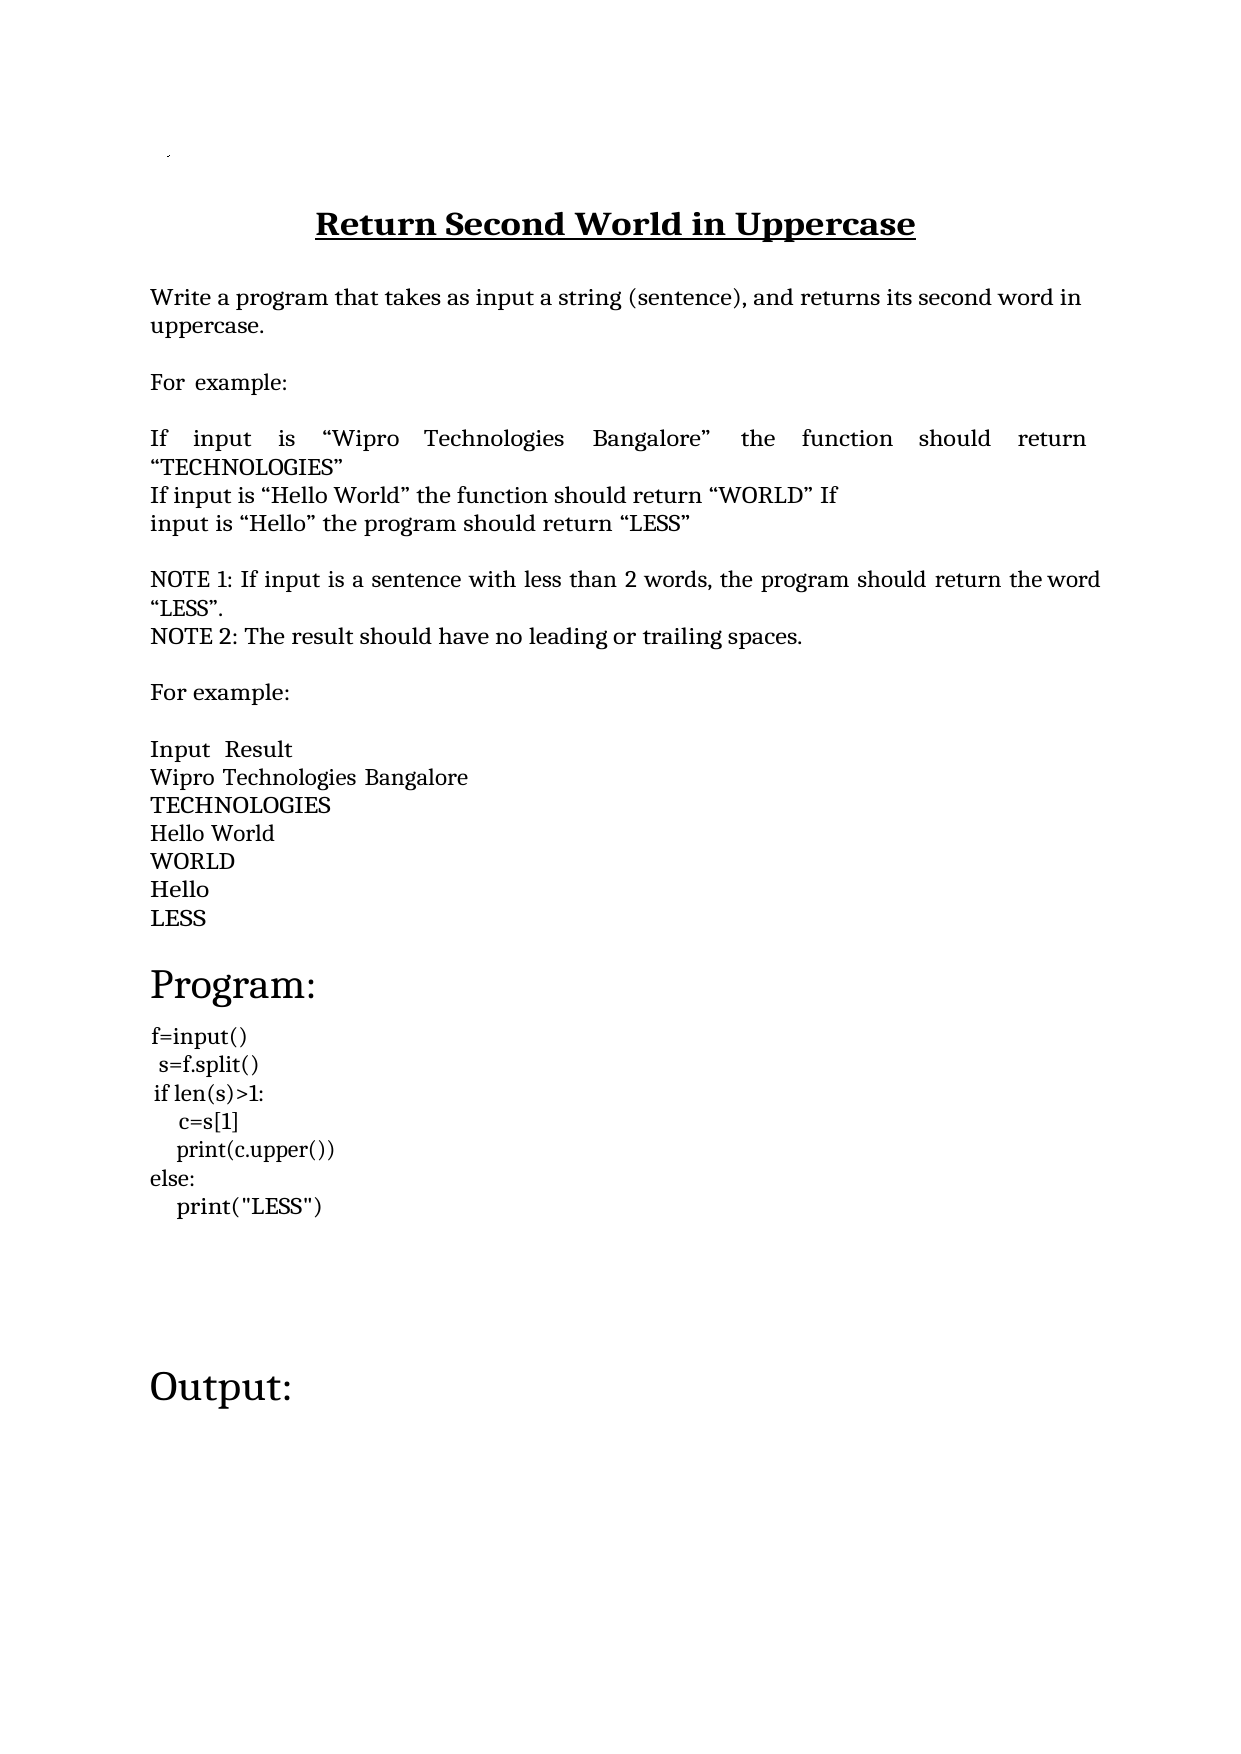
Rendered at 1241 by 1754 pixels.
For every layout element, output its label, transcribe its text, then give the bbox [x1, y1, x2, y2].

subtitle Program: [150, 961, 1211, 1009]
text Input Result [150, 735, 1211, 763]
text Write a program that takes as input a string (sentence), and returns its second word in uppercase. [150, 284, 1107, 340]
text NOTE 2: The result should have no leading or trailing spaces. For example: [150, 623, 838, 707]
text f=input() s=f.split() if len(s)>1: c=s[1] [131, 1023, 268, 1135]
text If input is “Hello World” the function should return “WORLD” If input is “Hello” the program should return “LESS” [150, 482, 838, 537]
subtitle Return Second World in Uppercase [315, 205, 1211, 244]
text Hello LESS [150, 876, 268, 932]
text For example: [150, 369, 1211, 396]
text NOTE 1: If input is a sentence with less than 2 words, the program should return the word “LESS”. [150, 566, 1107, 622]
text If input is “Wipro Technologies Bangalore” the function should return “TECHNOLOGIES” [150, 425, 1090, 481]
subtitle Output: [150, 1363, 1211, 1411]
text print(c.upper()) else: [150, 1136, 365, 1192]
text print("LESS") [176, 1193, 1211, 1220]
text Wipro Technologies Bangalore TECHNOLOGIES [150, 764, 581, 819]
text Hello World WORLD [150, 820, 365, 876]
